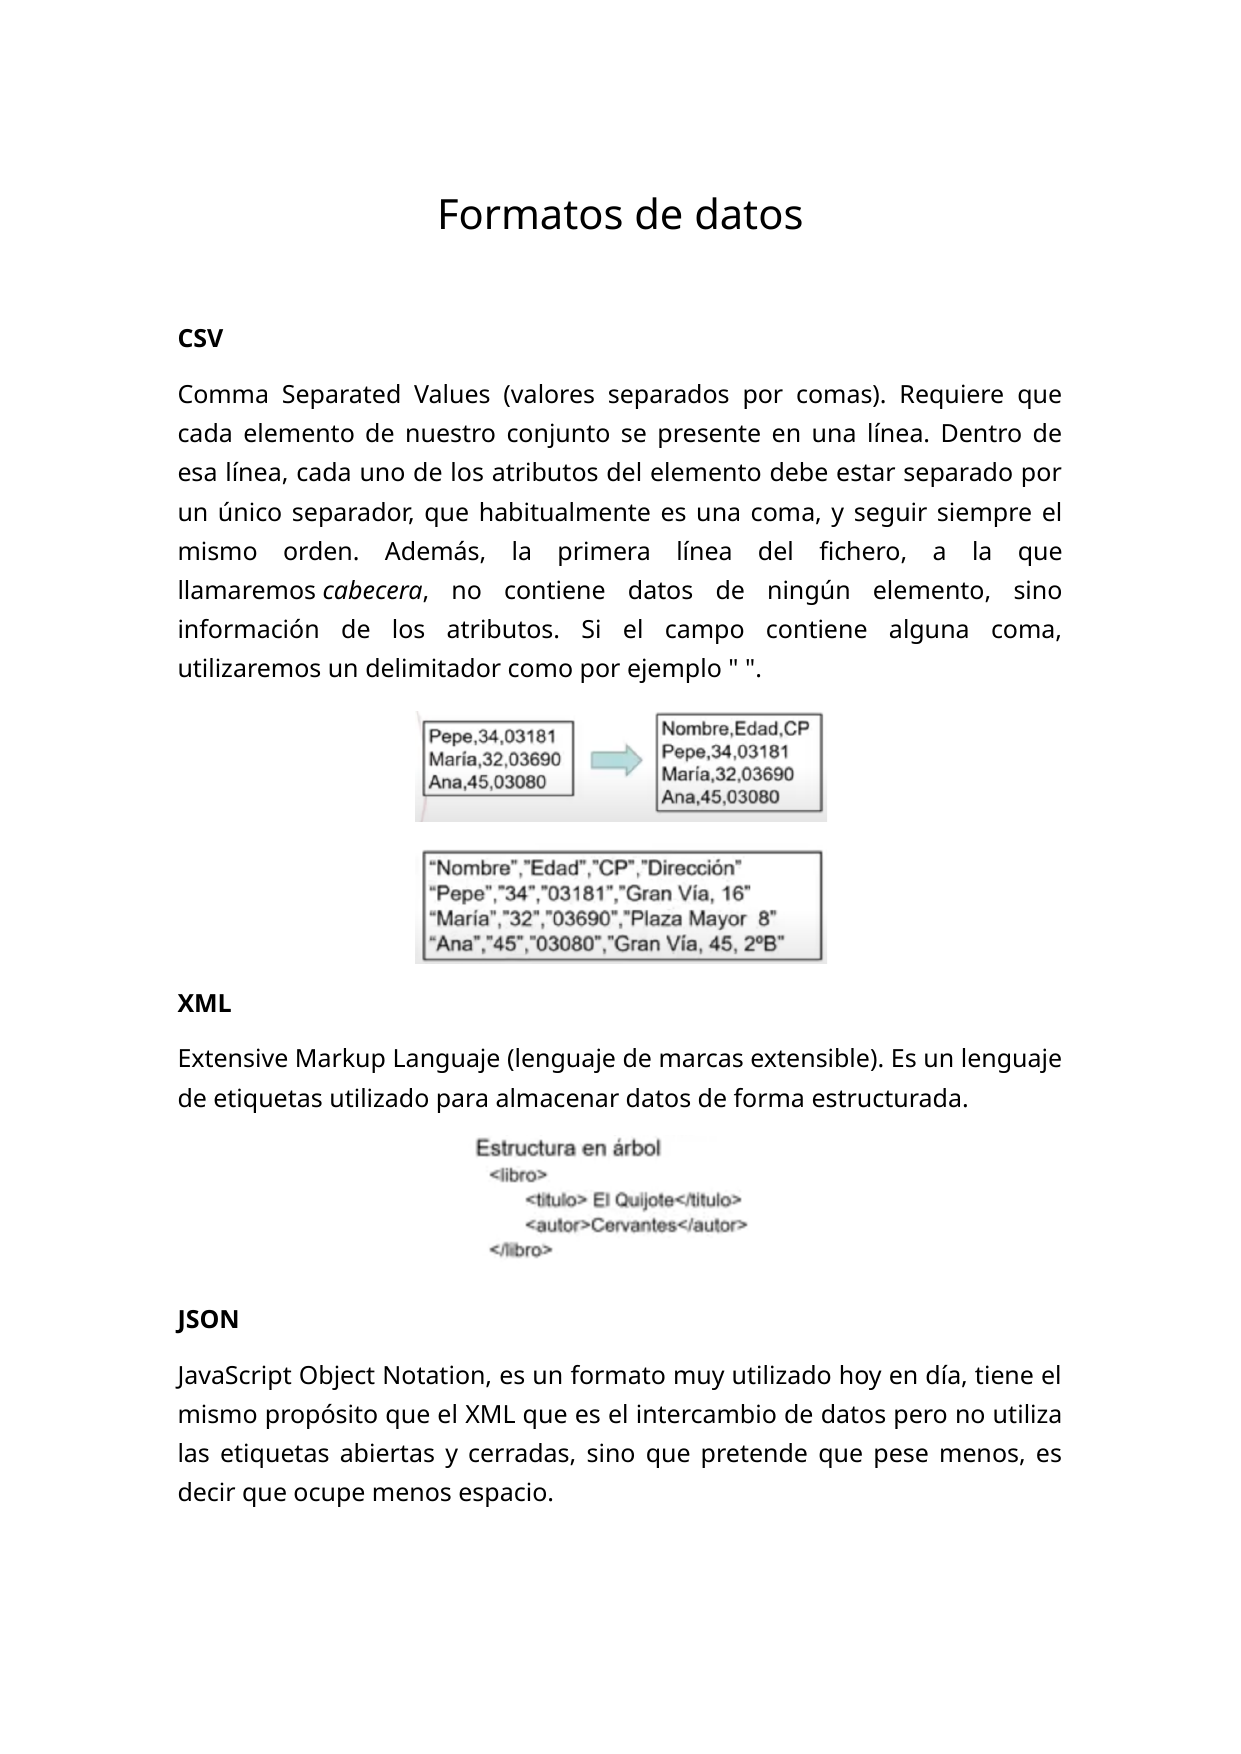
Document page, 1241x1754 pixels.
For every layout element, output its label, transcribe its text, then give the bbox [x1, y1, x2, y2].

text JSON [177, 1302, 1063, 1336]
text Comma Separated Values (valores separados por comas). Requiere que cada elemento de nuestro conjunto se presente en una línea. Dentro de esa línea, cada uno de los atributos del elemento debe estar separado por un único separador, que habitualmente es una coma, y seguir siempre el mismo orden. Además, la primera línea del fichero, a la que llamaremos cabecera, no contiene datos de ningún elemento, sino información de los atributos. Si el campo contiene alguna coma, utilizaremos un delimitador como por ejemplo " ". [177, 377, 1063, 685]
subtitle Formatos de datos [177, 185, 1063, 242]
text CSV [177, 321, 1063, 355]
text Extensive Markup Languaje (lenguaje de marcas extensible). Es un lenguaje de etiquetas utilizado para almacenar datos de forma estructurada. [177, 1041, 1063, 1114]
picture [413, 706, 828, 964]
picture [468, 1135, 772, 1279]
text JavaScript Object Notation, es un formato muy utilizado hoy en día, tiene el mismo propósito que el XML que es el intercambio de datos pero no utiliza las etiquetas abiertas y cerradas, sino que pretende que pese menos, es decir que ocupe menos espacio. [177, 1357, 1063, 1509]
text XML [177, 985, 1063, 1019]
